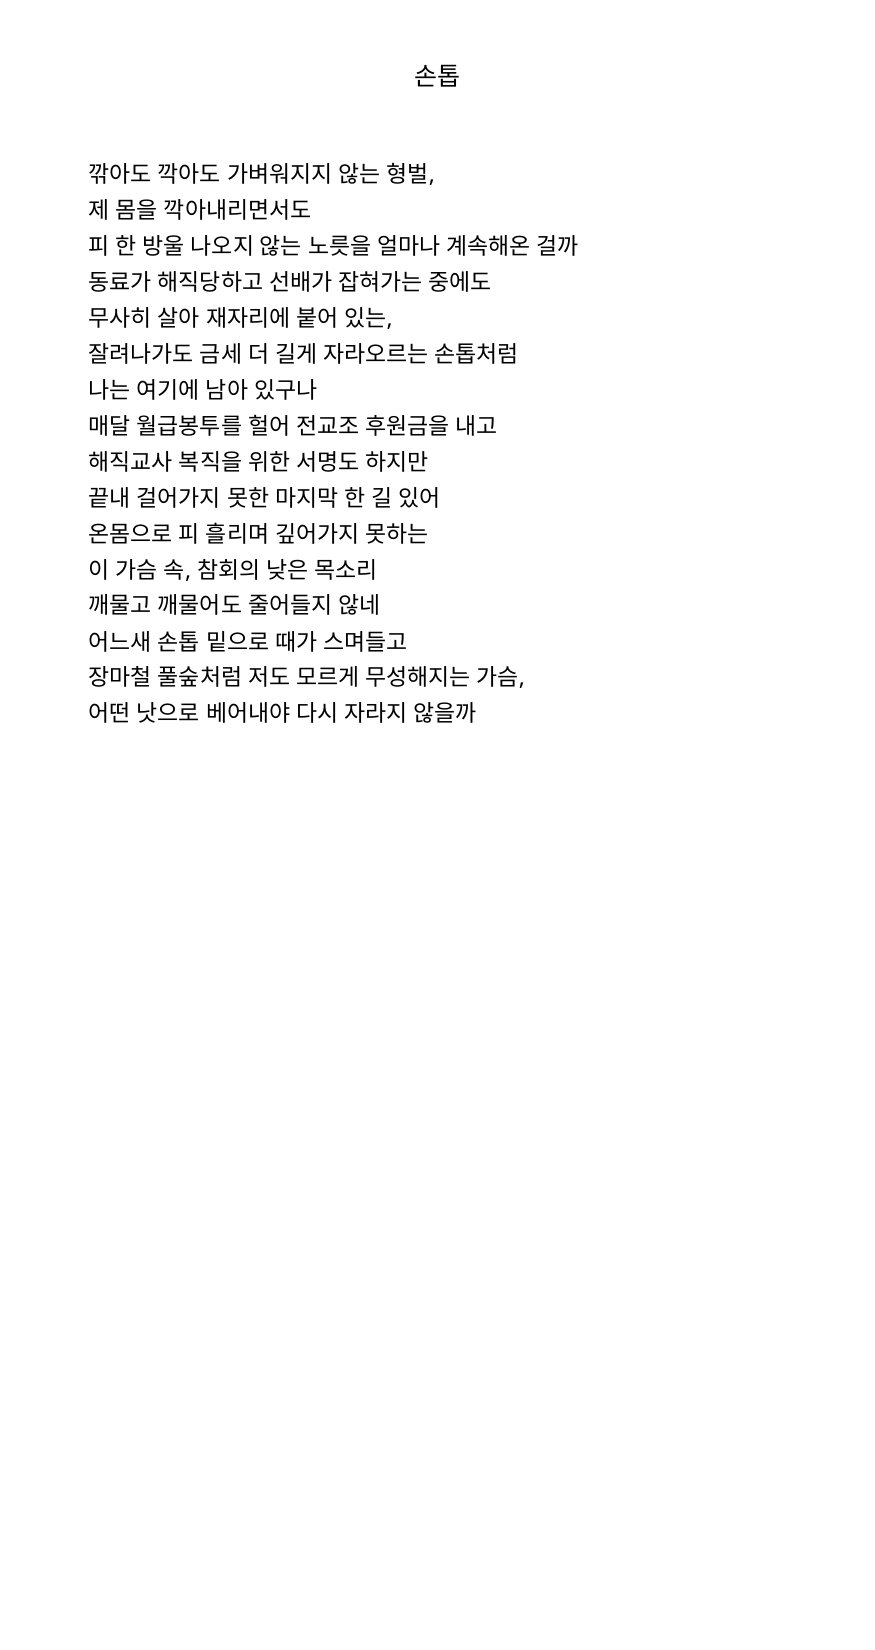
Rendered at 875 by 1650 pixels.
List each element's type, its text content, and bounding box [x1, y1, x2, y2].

text 깎아도 깍아도 가벼워지지 않는 형벌, 제 몸을 깍아내리면서도 피 한 방울 나오지 않는 노릇을 얼마나 계속해온 걸까 동료가 해직당하고 선배가 잡혀가는 중에도 무사히 살아 재자리에 붙어 있는, 잘려나가도 금세 더 길게 자라오르는 손톱처럼 나는 여기에 남아 있구나 매달 월급봉투를 헐어 전교조 후원금을 내고 해직교사 복직을 위한 서명도 하지만 끝내 걸어가지 못한 마지막 한 길 있어 온몸으로 피 흘리며 깊어가지 못하는 이 가슴 속, 참회의 낮은 목소리 깨물고 깨물어도 줄어들지 않네 어느새 손톱 밑으로 때가 스며들고 장마철 풀숲처럼 저도 모르게 무성해지는 가슴, 어떤 낫으로 베어내야 다시 자라지 않을까 ​ [88, 158, 786, 836]
text 손톱 [88, 59, 786, 132]
